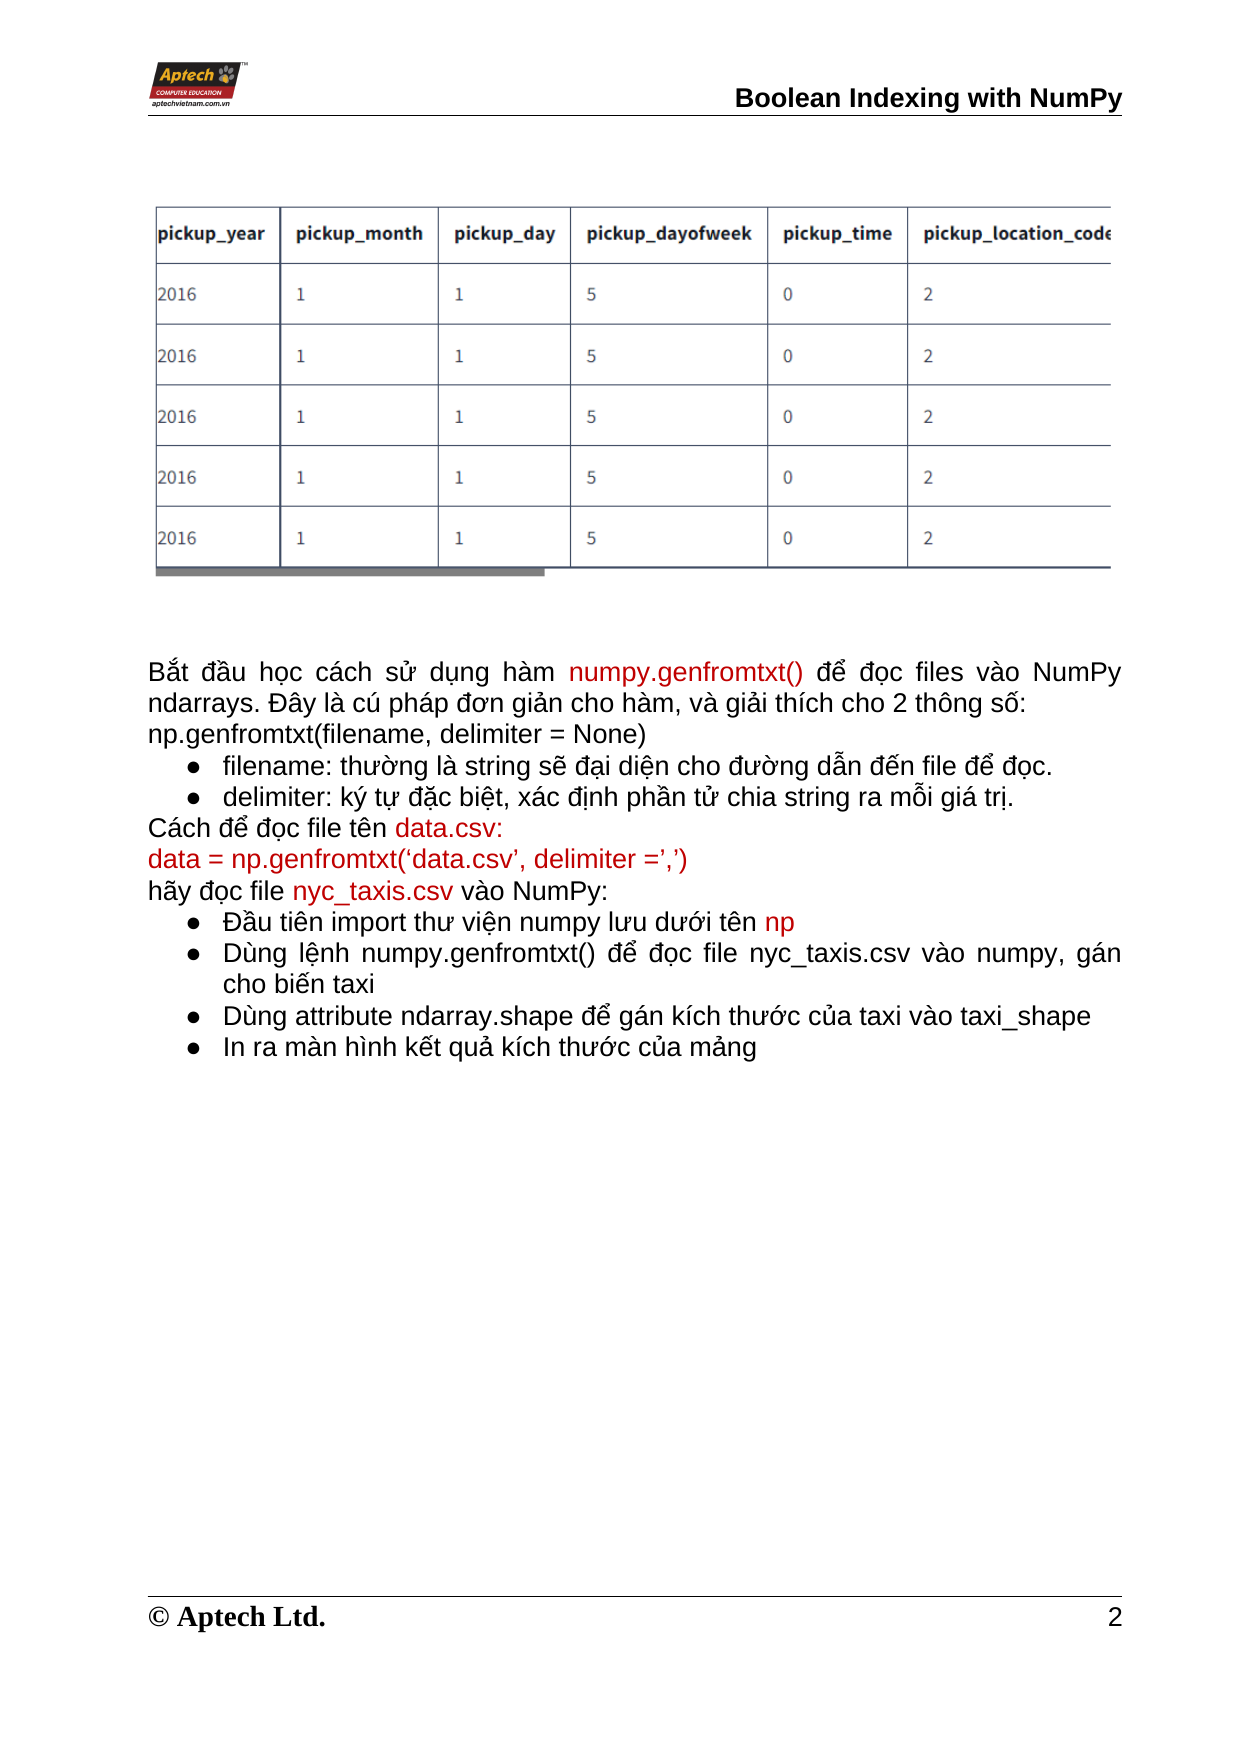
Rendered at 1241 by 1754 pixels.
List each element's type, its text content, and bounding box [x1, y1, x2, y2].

list In ra màn hình kết quả kích thước của mảng [185, 1031, 1122, 1062]
text np.genfromtxt(filename, delimiter = None) [148, 718, 1122, 750]
text Cách để đọc file tên data.csv: [148, 812, 1122, 843]
list Dùng lệnh numpy.genfromtxt() để đọc file nyc_taxis.csv vào numpy, gán cho biến taxi [185, 937, 1122, 1000]
text Bắt đầu học cách sử dụng hàm numpy.genfromtxt() để đọc files vào NumPy ndarrays. Đây là cú pháp đơn giản cho hàm, và giải thích cho 2 thông số: [148, 656, 1122, 718]
text data = np.genfromtxt(‘data.csv’, delimiter =’,’) [148, 843, 1122, 875]
picture [147, 178, 1123, 594]
list Dùng attribute ndarray.shape để gán kích thước của taxi vào taxi_shape [185, 1000, 1122, 1031]
list delimiter: ký tự đặc biệt, xác định phần tử chia string ra mỗi giá trị. [185, 781, 1122, 812]
text hãy đọc file nyc_taxis.csv vào NumPy: [148, 875, 1122, 906]
list Đầu tiên import thư viện numpy lưu dưới tên np [185, 906, 1122, 937]
list filename: thường là string sẽ đại diện cho đường dẫn đến file để đọc. [185, 750, 1122, 781]
picture [147, 59, 250, 108]
